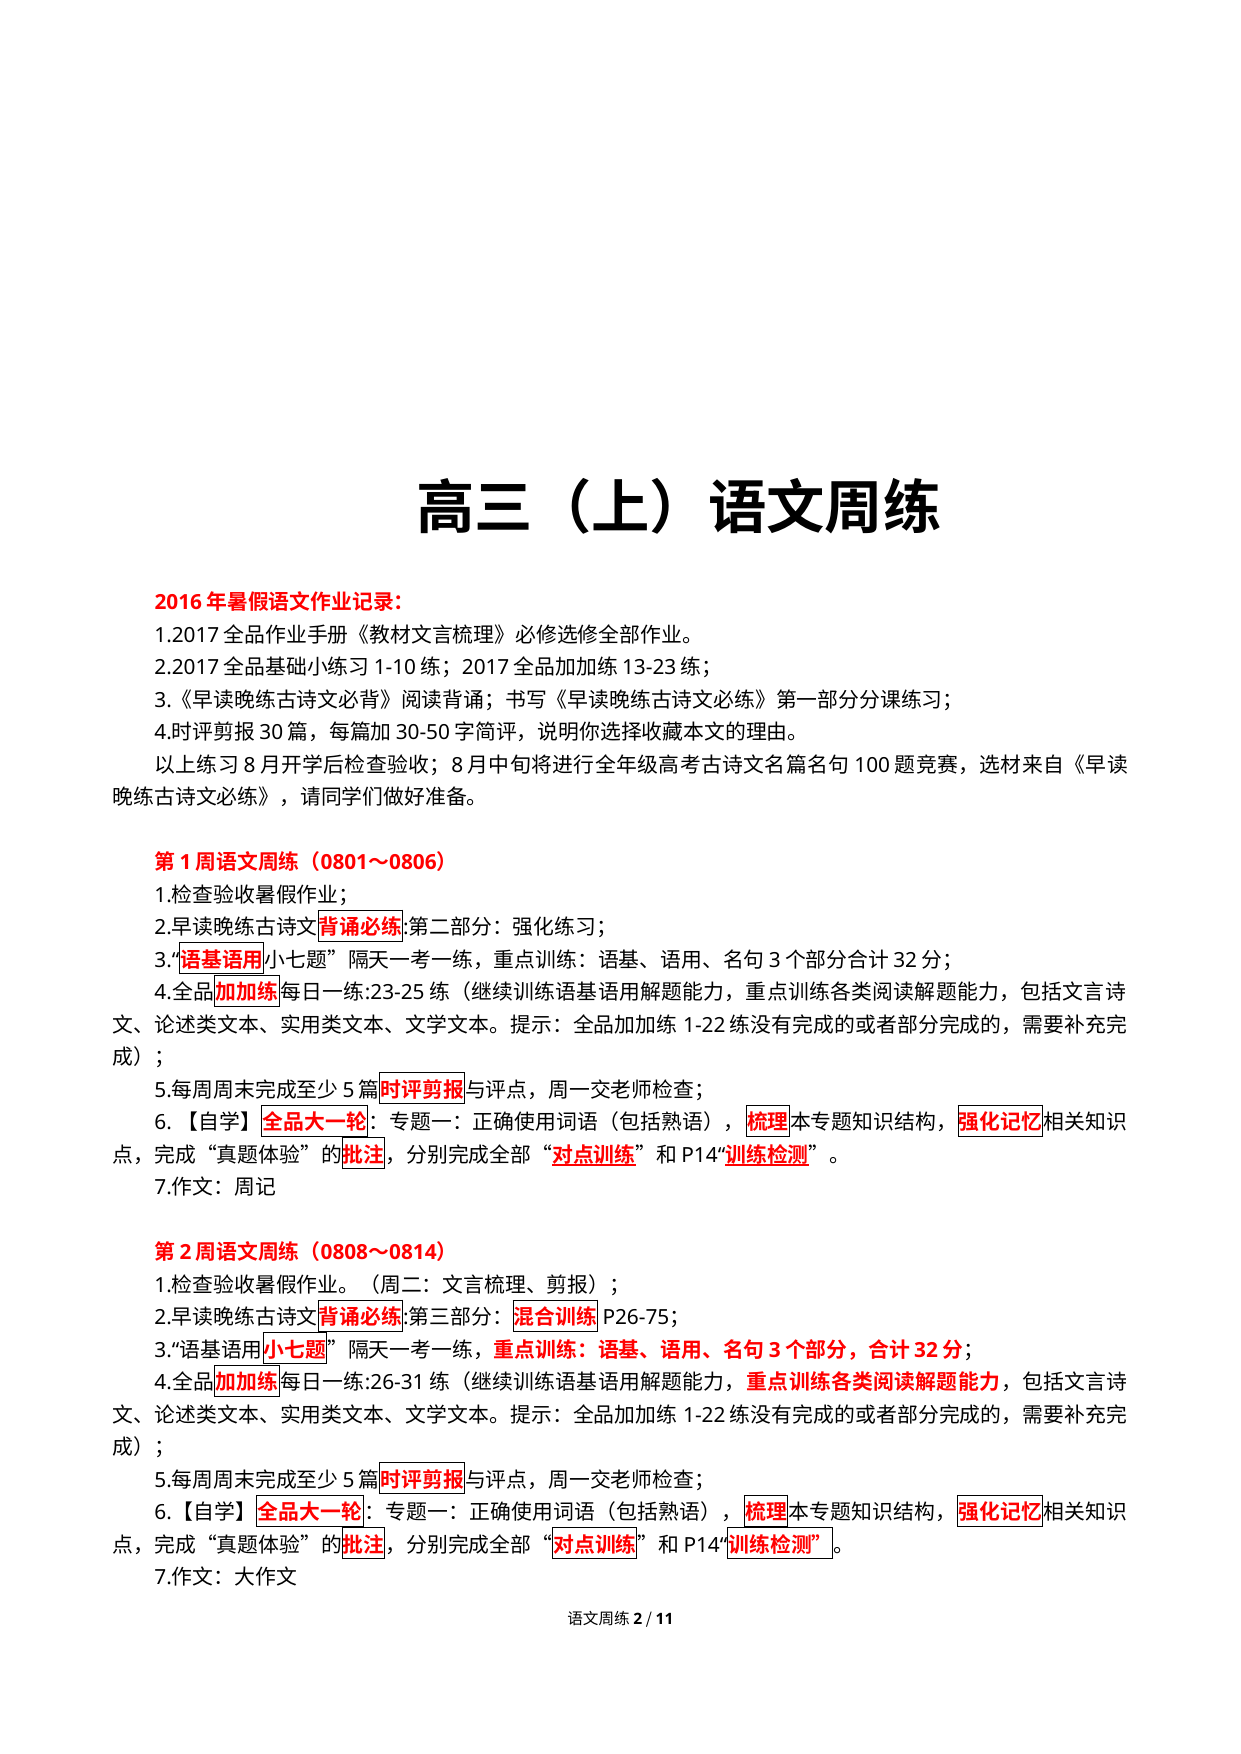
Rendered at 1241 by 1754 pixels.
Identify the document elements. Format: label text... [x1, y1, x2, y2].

text 7.作文：周记 [112, 1169, 1128, 1202]
text 2016年暑假语文作业记录： [112, 584, 1128, 617]
text 5.每周周末完成至少5篇时评剪报与评点，周一交老师检查； [465, 1072, 1128, 1104]
text 4.全品加加练每日一练:26-31练（继续训练语基语用解题能力，重点训练各类阅读解题能力，包括文言诗文、论述类文本、实用类文本、文学文本。提示：全品加加练1-22练没有完成的或者部分完成的，需要补充完成）； [112, 1364, 1128, 1462]
text 3.《早读晚练古诗文必背》阅读背诵；书写《早读晚练古诗文必练》第一部分分课练习； [112, 682, 1128, 714]
text 5.每周周末完成至少5篇时评剪报与评点，周一交老师检查； [112, 1072, 379, 1104]
text 7.作文：大作文 [112, 1559, 1128, 1592]
text 3.“语基语用小七题”隔天一考一练，重点训练：语基、语用、名句3个部分，合计32分； [112, 1332, 263, 1364]
text 2.2017全品基础小练习1-10练；2017全品加加练13-23练； [112, 649, 1128, 682]
text 3.“语基语用小七题”隔天一考一练，重点训练：语基、语用、名句3个部分合计32分； [264, 942, 1128, 974]
text 2.早读晚练古诗文背诵必练:第二部分：强化练习； [403, 909, 1128, 942]
text 1.检查验收暑假作业。（周二：文言梳理、剪报）； [112, 1267, 1128, 1299]
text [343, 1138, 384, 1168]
text 以上练习8月开学后检查验收；8月中旬将进行全年级高考古诗文名篇名句100题竞赛，选材来自《早读晚练古诗文必练》，请同学们做好准备。 [112, 747, 1128, 812]
text 6.【自学】全品大一轮：专题一：正确使用词语（包括熟语），梳理本专题知识结构，强化记忆相关知识点，完成“真题体验”的批注，分别完成全部“对点训练”和P14“训练检测”。 [364, 1494, 787, 1559]
text 3.“语基语用小七题”隔天一考一练，重点训练：语基、语用、名句3个部分，合计32分； [327, 1332, 1128, 1364]
text 第1周语文周练（0801～0806） [112, 844, 1128, 877]
text 2.早读晚练古诗文背诵必练:第三部分：混合训练P26-75； [403, 1299, 597, 1332]
text 4.全品加加练每日一练:23-25练（继续训练语基语用解题能力，重点训练各类阅读解题能力，包括文言诗文、论述类文本、实用类文本、文学文本。提示：全品加加练1-22练没有完成的或者部分完成的，需要补充完成）； [112, 974, 1128, 1072]
text 2.早读晚练古诗文背诵必练:第二部分：强化练习； [112, 909, 402, 942]
text 6. 【自学】全品大一轮：专题一：正确使用词语（包括熟语），梳理本专题知识结构，强化记忆相关知识点，完成“真题体验”的批注，分别完成全部“对点训练”和P14“训练检测”。 [368, 1104, 1128, 1169]
text 4.时评剪报30篇，每篇加30-50字简评，说明你选择收藏本文的理由。 [112, 714, 1128, 747]
text 高三（上）语文周练 [112, 454, 1128, 552]
text 1.2017全品作业手册《教材文言梳理》必修选修全部作业。 [112, 617, 1128, 649]
text 6.【自学】全品大一轮：专题一：正确使用词语（包括熟语），梳理本专题知识结构，强化记忆相关知识点，完成“真题体验”的批注，分别完成全部“对点训练”和P14“训练检测”。 [788, 1494, 1128, 1559]
text 5.每周周末完成至少5篇时评剪报与评点，周一交老师检查； [112, 1462, 379, 1494]
text 6.【自学】全品大一轮：专题一：正确使用词语（包括熟语），梳理本专题知识结构，强化记忆相关知识点，完成“真题体验”的批注，分别完成全部“对点训练”和P14“训练检测”。 [112, 1494, 363, 1559]
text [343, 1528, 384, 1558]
text 6. 【自学】全品大一轮：专题一：正确使用词语（包括熟语），梳理本专题知识结构，强化记忆相关知识点，完成“真题体验”的批注，分别完成全部“对点训练”和P14“训练检测”。 [112, 1104, 367, 1169]
text 2.早读晚练古诗文背诵必练:第三部分：混合训练P26-75； [598, 1299, 1128, 1332]
text 第2周语文周练（0808～0814） [112, 1234, 1128, 1267]
text 1.检查验收暑假作业； [112, 877, 1128, 909]
text 5.每周周末完成至少5篇时评剪报与评点，周一交老师检查； [465, 1462, 1128, 1494]
text 2.早读晚练古诗文背诵必练:第三部分：混合训练P26-75； [112, 1299, 402, 1332]
